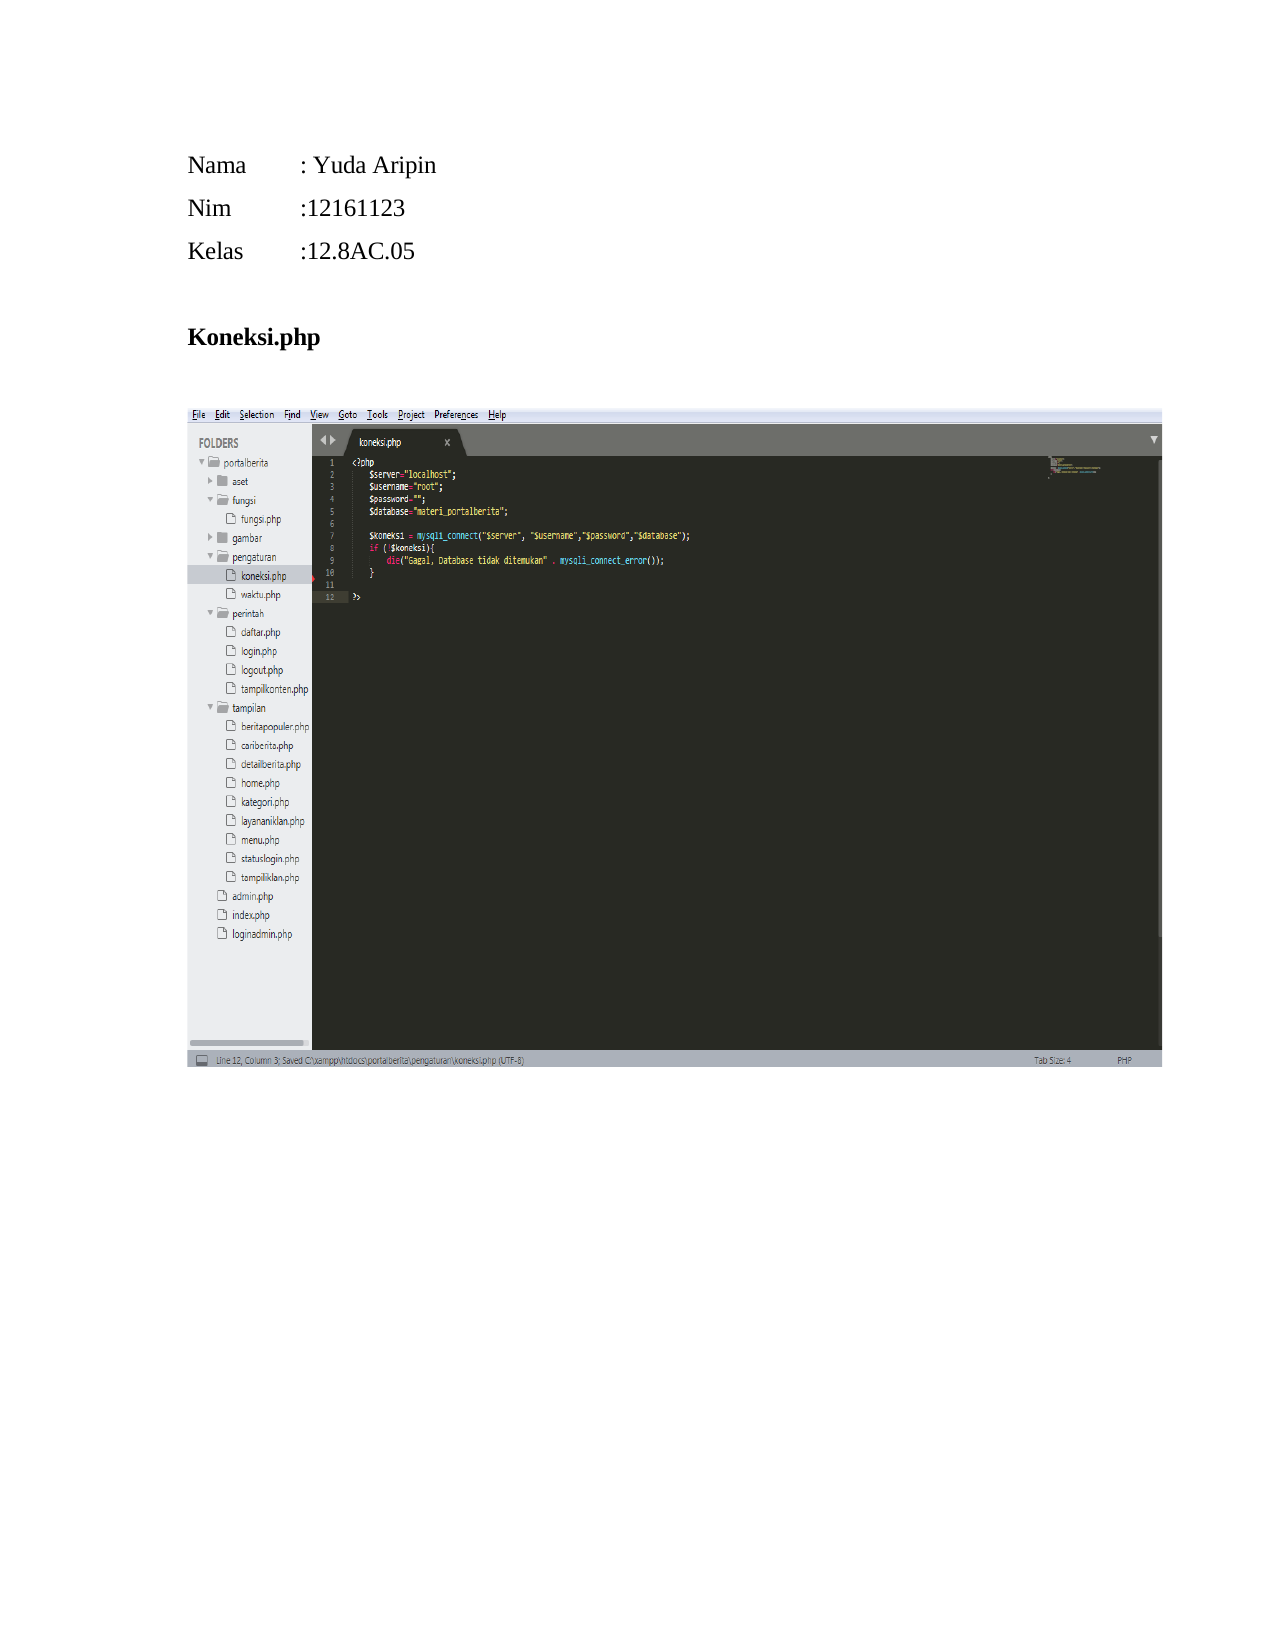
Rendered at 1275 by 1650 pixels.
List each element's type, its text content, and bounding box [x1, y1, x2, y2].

text Kelas :12.8AC.05 [187, 236, 1125, 265]
text Nim :12161123 [187, 193, 1125, 222]
picture [187, 408, 1163, 1067]
text Koneksi.php [187, 322, 1125, 351]
text Nama : Yuda Aripin [187, 150, 1125, 179]
